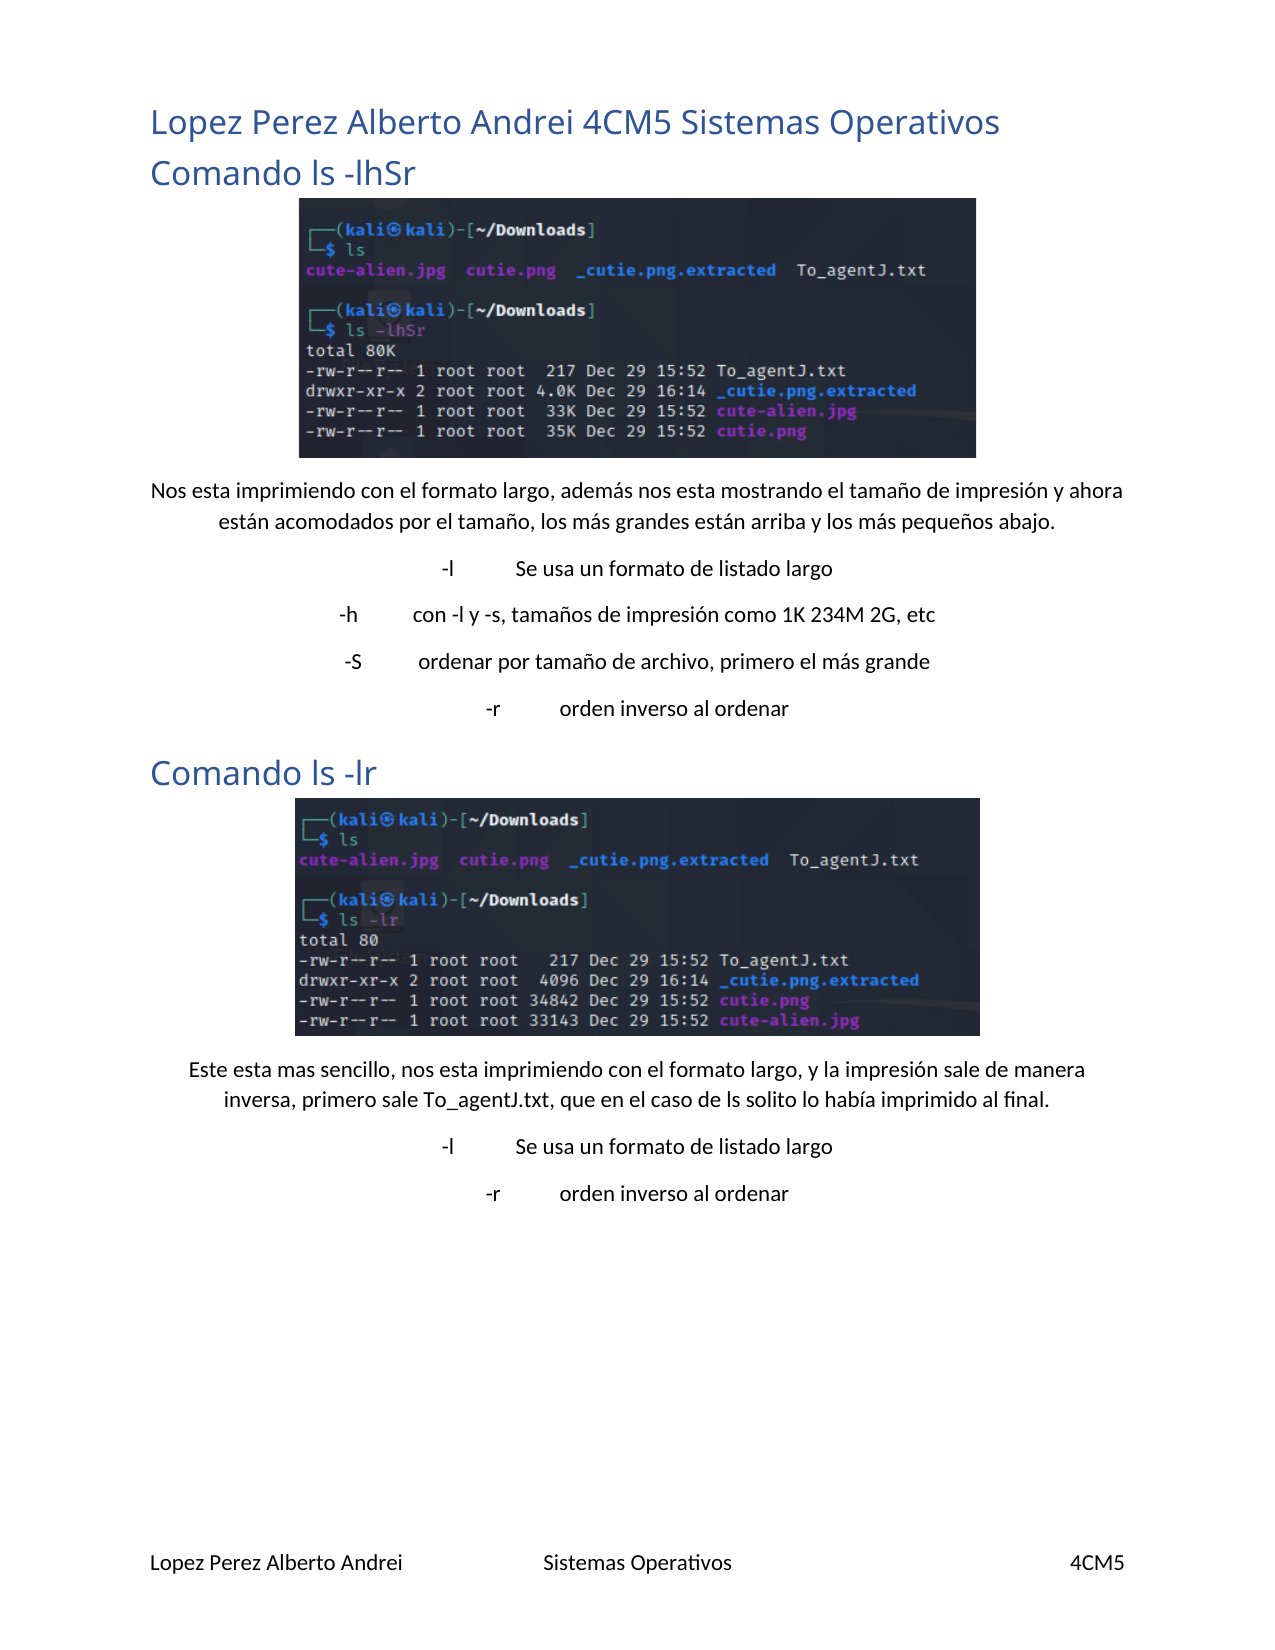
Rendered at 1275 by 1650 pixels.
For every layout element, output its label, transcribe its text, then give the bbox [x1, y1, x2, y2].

text -l Se usa un formato de listado largo [150, 1132, 1125, 1160]
text -h con -l y -s, tamaños de impresión como 1K 234M 2G, etc [150, 601, 1125, 628]
picture [298, 198, 977, 458]
subtitle Comando ls -lr [150, 749, 1125, 795]
picture [295, 798, 980, 1036]
text -r orden inverso al ordenar [150, 694, 1125, 722]
text -l Se usa un formato de listado largo [150, 554, 1125, 582]
text Nos esta imprimiendo con el formato largo, además nos esta mostrando el tamaño de impresión y ahora están acomodados por el tamaño, los más grandes están arriba y los más pequeños abajo. [150, 477, 1125, 535]
text -S ordenar por tamaño de archivo, primero el más grande [150, 647, 1125, 675]
subtitle Comando ls -lhSr [150, 150, 1125, 195]
text -r orden inverso al ordenar [150, 1179, 1125, 1207]
text Este esta mas sencillo, nos esta imprimiendo con el formato largo, y la impresión sale de manera inversa, primero sale To_agentJ.txt, que en el caso de ls solito lo había imprimido al final. [150, 1055, 1125, 1113]
